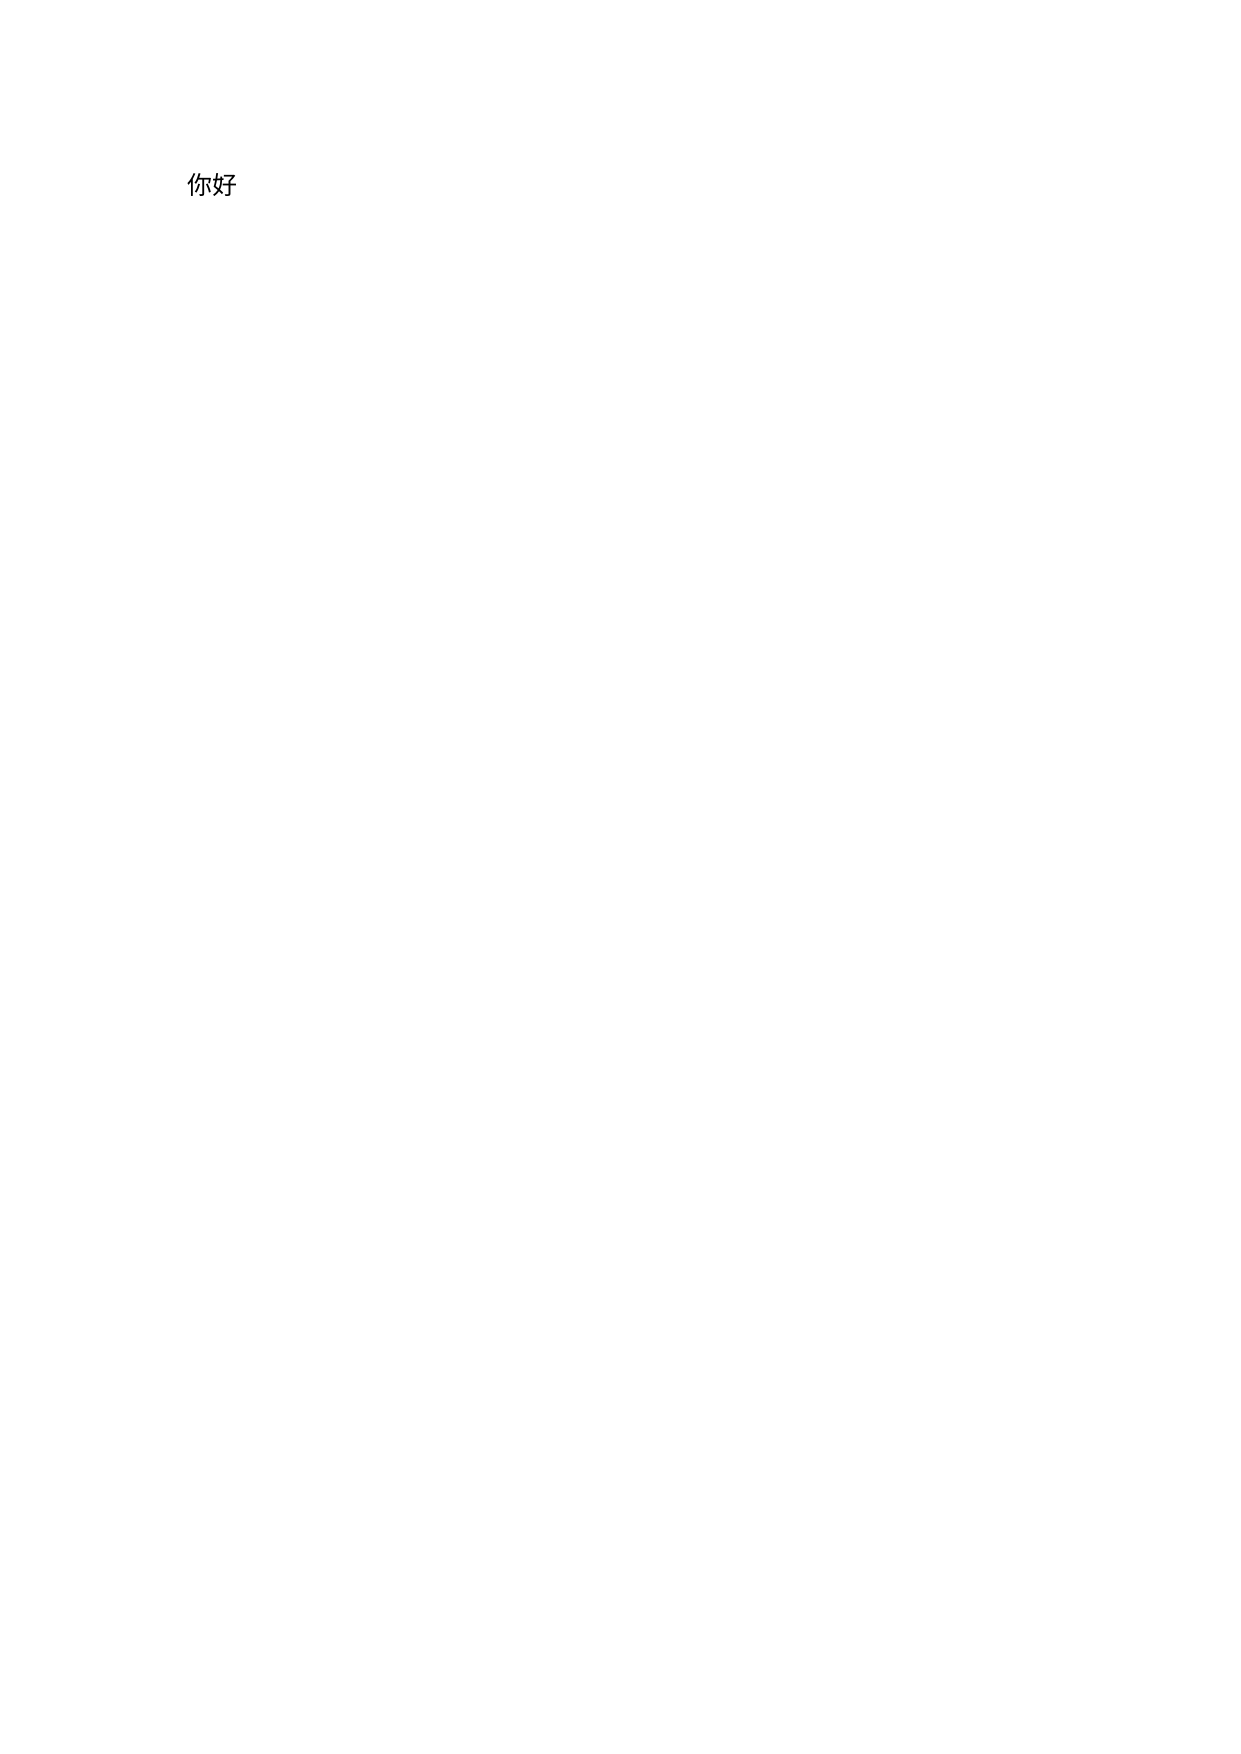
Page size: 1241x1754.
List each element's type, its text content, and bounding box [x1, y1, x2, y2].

text 你好 [187, 164, 1053, 202]
